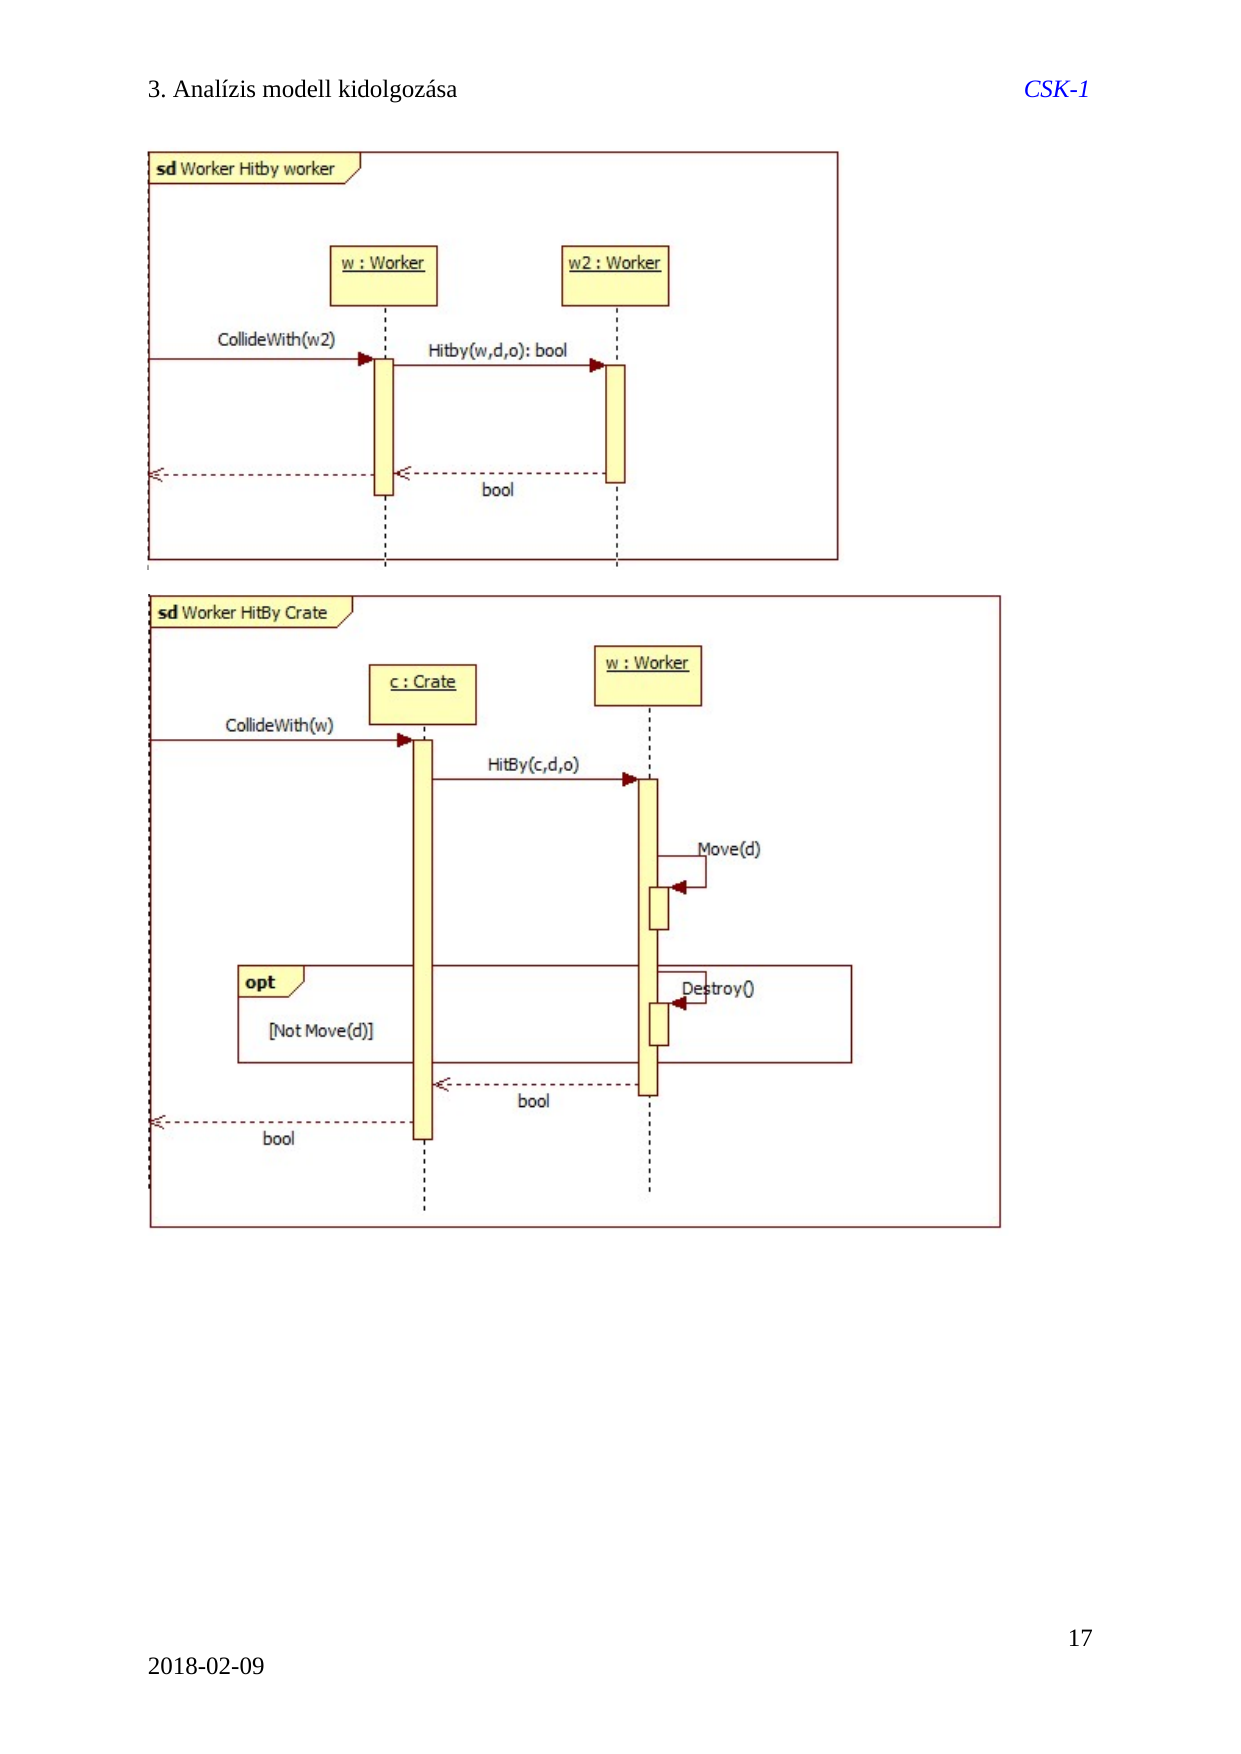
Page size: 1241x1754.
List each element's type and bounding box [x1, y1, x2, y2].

picture [147, 594, 1009, 1236]
picture [147, 147, 845, 570]
